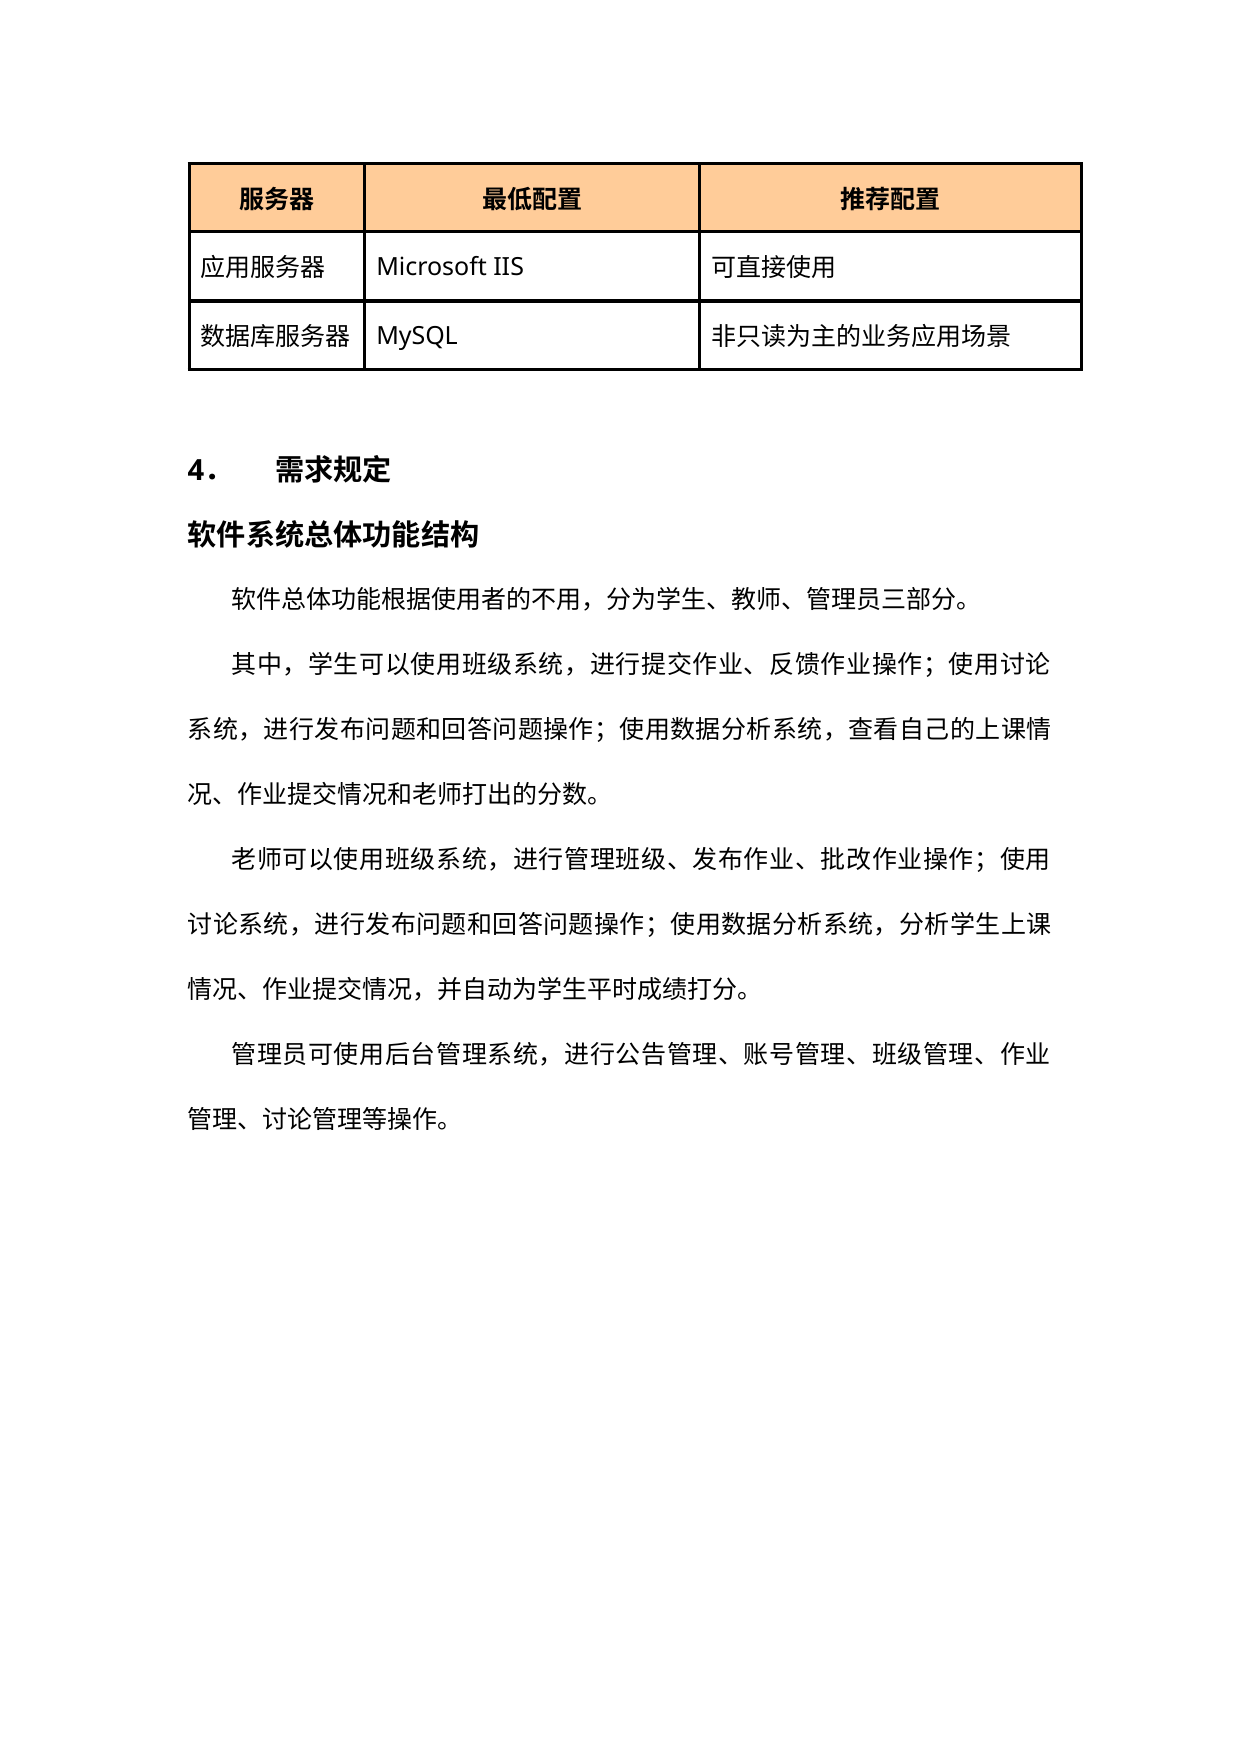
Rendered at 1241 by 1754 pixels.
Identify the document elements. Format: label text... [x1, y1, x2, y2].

text 软件系统总体功能结构 [187, 501, 1053, 566]
text 管理员可使用后台管理系统，进行公告管理、账号管理、班级管理、作业管理、讨论管理等操作。 [187, 1021, 1053, 1151]
table_cell Microsoft IIS [366, 233, 698, 299]
text 其中，学生可以使用班级系统，进行提交作业、反馈作业操作；使用讨论系统，进行发布问题和回答问题操作；使用数据分析系统，查看自己的上课情况、作业提交情况和老师打出的分数。 [187, 631, 1053, 826]
table_cell 非只读为主的业务应用场景 [701, 303, 1080, 367]
table_header 推荐配置 [701, 165, 1080, 230]
table_cell 可直接使用 [701, 233, 1080, 299]
table_header 服务器 [191, 165, 363, 230]
table_cell 应用服务器 [191, 233, 363, 299]
table_header 最低配置 [366, 165, 698, 230]
text 软件总体功能根据使用者的不用，分为学生、教师、管理员三部分。 [187, 566, 1053, 631]
text 老师可以使用班级系统，进行管理班级、发布作业、批改作业操作；使用讨论系统，进行发布问题和回答问题操作；使用数据分析系统，分析学生上课情况、作业提交情况，并自动为学生平时成绩打分。 [187, 826, 1053, 1021]
list 需求规定 [187, 436, 1053, 501]
table_cell 数据库服务器 [191, 303, 363, 367]
table_cell MySQL [366, 303, 698, 367]
